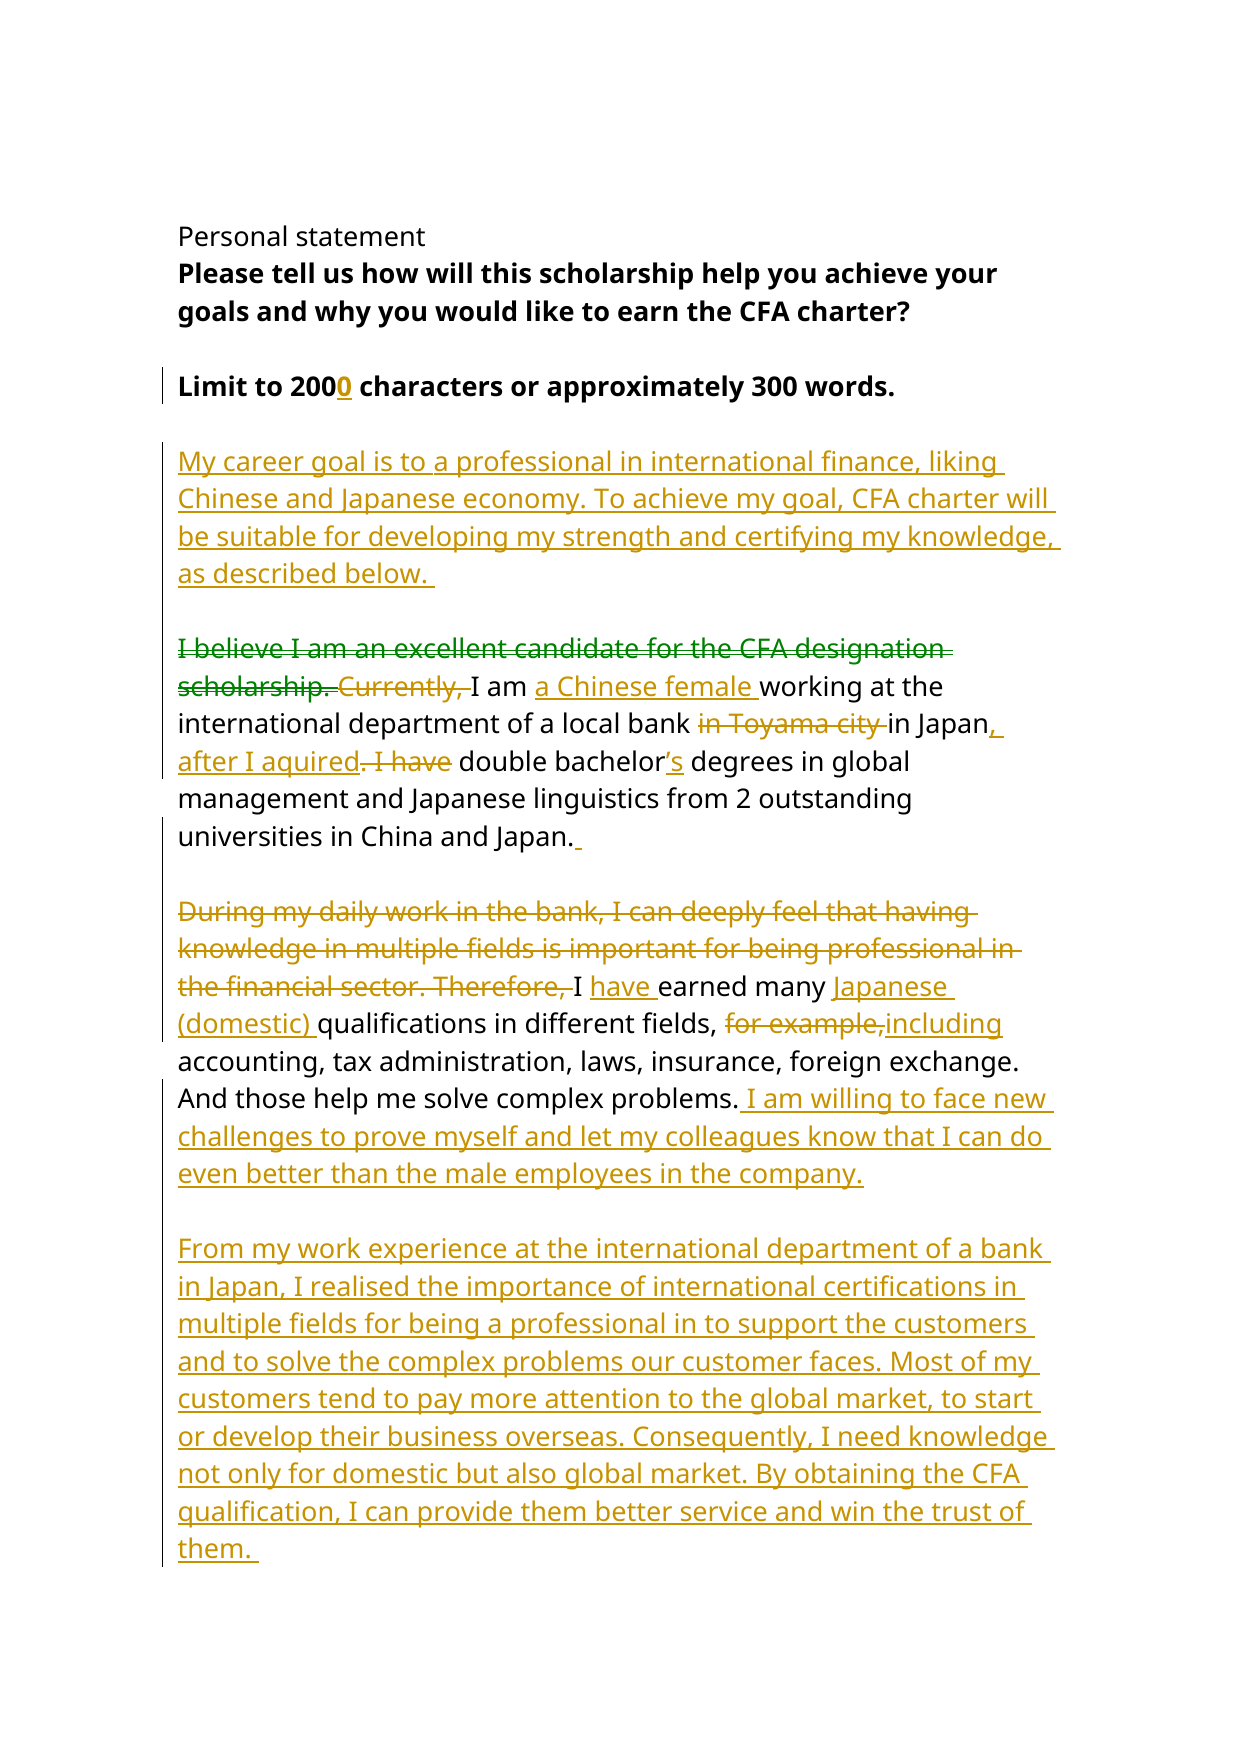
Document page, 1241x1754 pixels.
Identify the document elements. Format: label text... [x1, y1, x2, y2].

text Please tell us how will this scholarship help you achieve your goals and why you would like to earn the CFA charter? [177, 254, 1063, 329]
text Limit to 200 characters or approximately 300 words. [177, 367, 1063, 404]
text I earned many qualifications in different fields, accounting, tax administration, laws, insurance, foreign exchange. And those help me solve complex problems. [177, 892, 1063, 1192]
text I am working at the international department of a local bank in Japan double bachelor degrees in global management and Japanese linguistics from 2 outstanding universities in China and Japan. [177, 629, 1063, 854]
text Personal statement [177, 217, 1063, 254]
